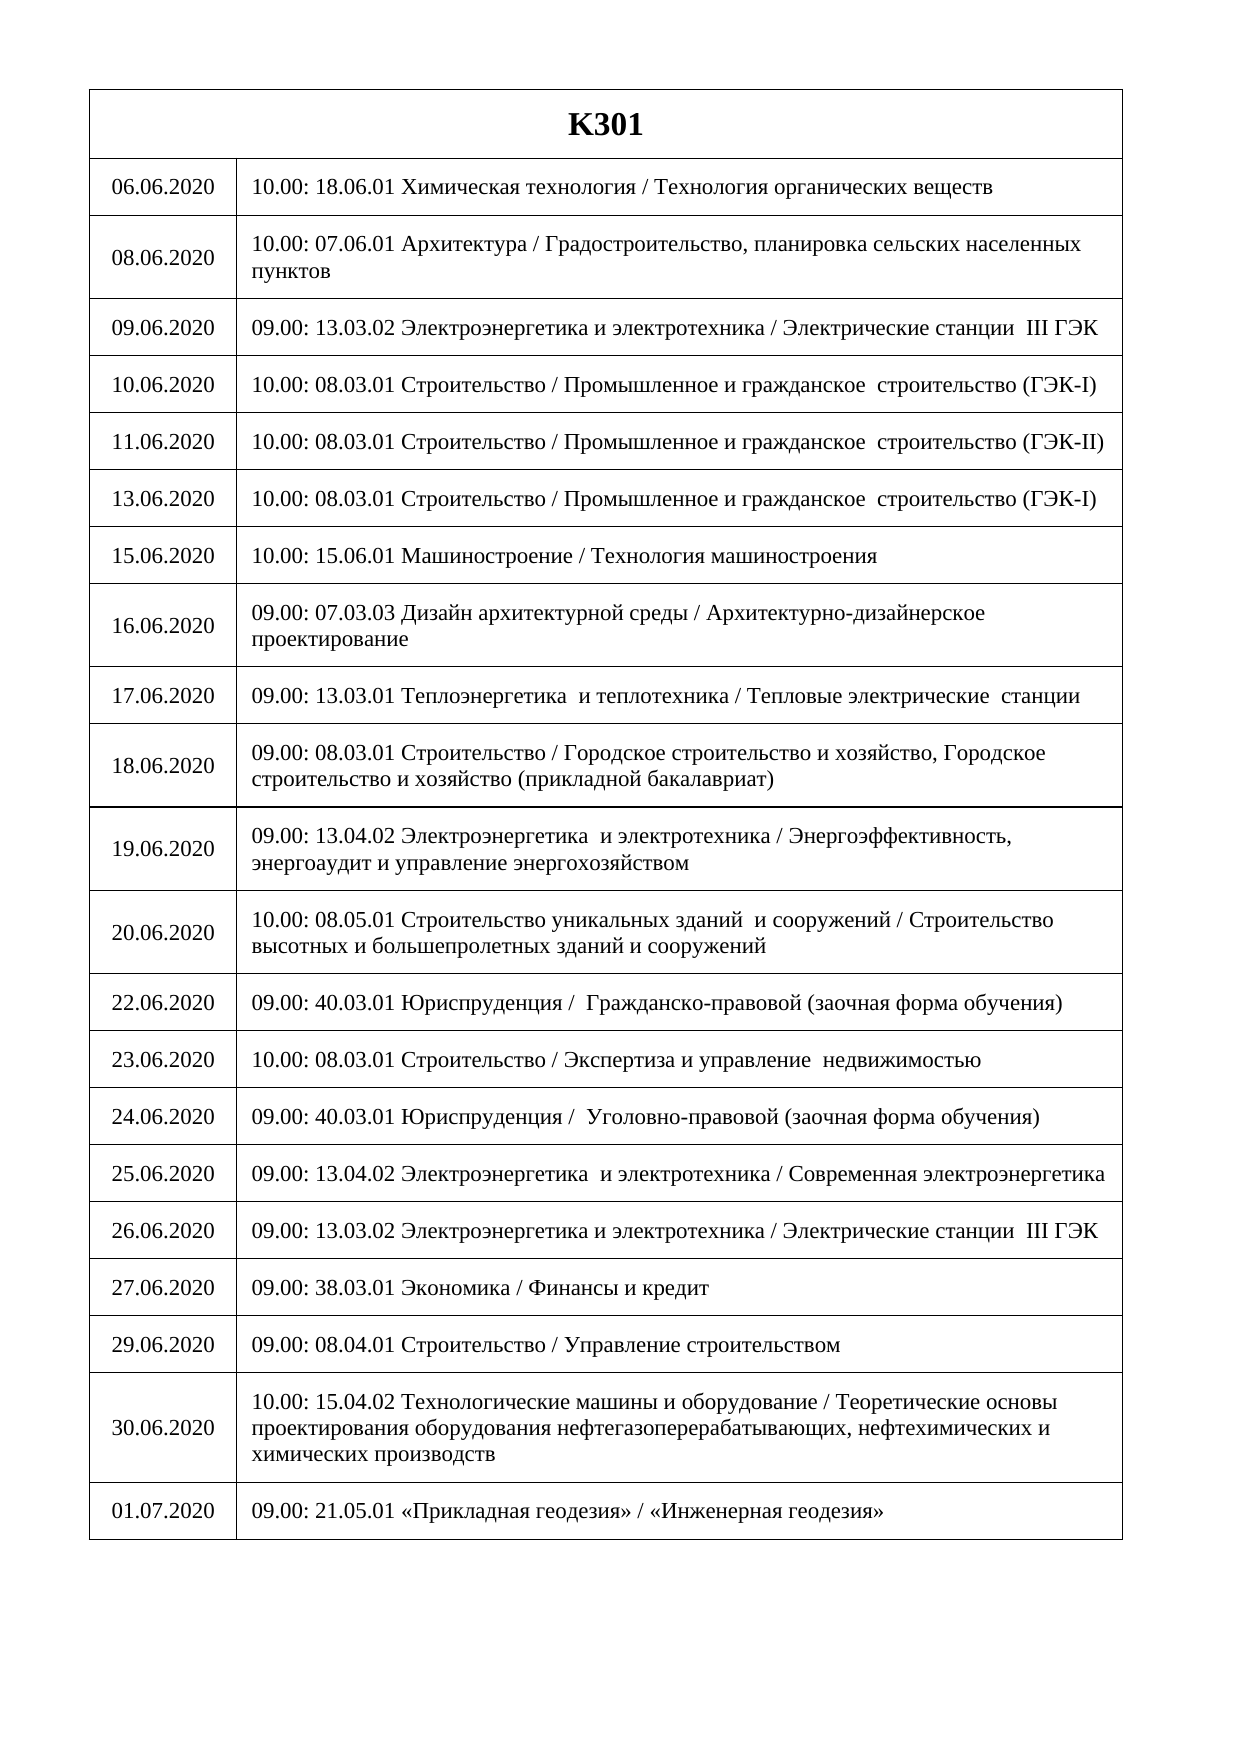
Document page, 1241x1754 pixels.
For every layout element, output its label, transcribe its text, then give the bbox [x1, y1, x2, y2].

table_cell 23.06.2020 [90, 1031, 236, 1087]
table_cell 30.06.2020 [90, 1373, 236, 1482]
table_cell 29.06.2020 [90, 1316, 236, 1372]
table_cell 09.00: 13.03.02 Электроэнергетика и электротехника / Электрические станции III ГЭК [237, 1202, 1122, 1258]
table_cell 24.06.2020 [90, 1088, 236, 1144]
table_cell 09.00: 40.03.01 Юриспруденция / Гражданско-правовой (заочная форма обучения) [237, 974, 1122, 1030]
table_cell 09.00: 08.03.01 Строительство / Городское строительство и хозяйство, Городское строительство и хозяйство (прикладной бакалавриат) [237, 724, 1122, 806]
table_cell 10.00: 08.05.01 Строительство уникальных зданий и сооружений / Строительство высотных и большепролетных зданий и сооружений [237, 891, 1122, 973]
table_cell 10.00: 18.06.01 Химическая технология / Технология органических веществ [237, 159, 1122, 214]
table_cell 10.00: 15.06.01 Машиностроение / Технология машиностроения [237, 527, 1122, 583]
table_cell 17.06.2020 [90, 667, 236, 723]
table_cell 09.00: 38.03.01 Экономика / Финансы и кредит [237, 1259, 1122, 1315]
table_cell 09.00: 13.03.02 Электроэнергетика и электротехника / Электрические станции III ГЭК [237, 299, 1122, 355]
table_cell 13.06.2020 [90, 470, 236, 526]
table_cell 19.06.2020 [90, 808, 236, 890]
table_cell 10.00: 08.03.01 Строительство / Экспертиза и управление недвижимостью [237, 1031, 1122, 1087]
table_cell 10.00: 07.06.01 Архитектура / Градостроительство, планировка сельских населенных пунктов [237, 216, 1122, 298]
table_cell 09.00: 40.03.01 Юриспруденция / Уголовно-правовой (заочная форма обучения) [237, 1088, 1122, 1144]
table_cell 10.00: 08.03.01 Строительство / Промышленное и гражданское строительство (ГЭК-I) [237, 356, 1122, 412]
table_cell 06.06.2020 [90, 159, 236, 214]
table_cell 10.00: 15.04.02 Технологические машины и оборудование / Теоретические основы проектирования оборудования нефтегазоперерабатывающих, нефтехимических и химических производств [237, 1373, 1122, 1482]
table_cell 11.06.2020 [90, 413, 236, 469]
table_cell 01.07.2020 [90, 1483, 236, 1539]
table_cell 09.00: 21.05.01 «Прикладная геодезия» / «Инженерная геодезия» [237, 1483, 1122, 1539]
table_cell 09.00: 13.03.01 Теплоэнергетика и теплотехника / Тепловые электрические станции [237, 667, 1122, 723]
table_cell 27.06.2020 [90, 1259, 236, 1315]
table_cell 10.00: 08.03.01 Строительство / Промышленное и гражданское строительство (ГЭК-II) [237, 413, 1122, 469]
table_cell 20.06.2020 [90, 891, 236, 973]
table_cell 18.06.2020 [90, 724, 236, 806]
table_cell 09.06.2020 [90, 299, 236, 355]
table_cell 09.00: 13.04.02 Электроэнергетика и электротехника / Энергоэффективность, энергоаудит и управление энергохозяйством [237, 808, 1122, 890]
table_cell 25.06.2020 [90, 1145, 236, 1201]
table_cell 08.06.2020 [90, 216, 236, 298]
table_cell 15.06.2020 [90, 527, 236, 583]
table_header K301 [90, 90, 1122, 158]
table_cell 10.06.2020 [90, 356, 236, 412]
table_cell 09.00: 08.04.01 Строительство / Управление строительством [237, 1316, 1122, 1372]
table_cell 10.00: 08.03.01 Строительство / Промышленное и гражданское строительство (ГЭК-I) [237, 470, 1122, 526]
table_cell 09.00: 13.04.02 Электроэнергетика и электротехника / Современная электроэнергетика [237, 1145, 1122, 1201]
table_cell 26.06.2020 [90, 1202, 236, 1258]
table_cell 16.06.2020 [90, 584, 236, 666]
table_cell 09.00: 07.03.03 Дизайн архитектурной среды / Архитектурно-дизайнерское проектирование [237, 584, 1122, 666]
table_cell 22.06.2020 [90, 974, 236, 1030]
